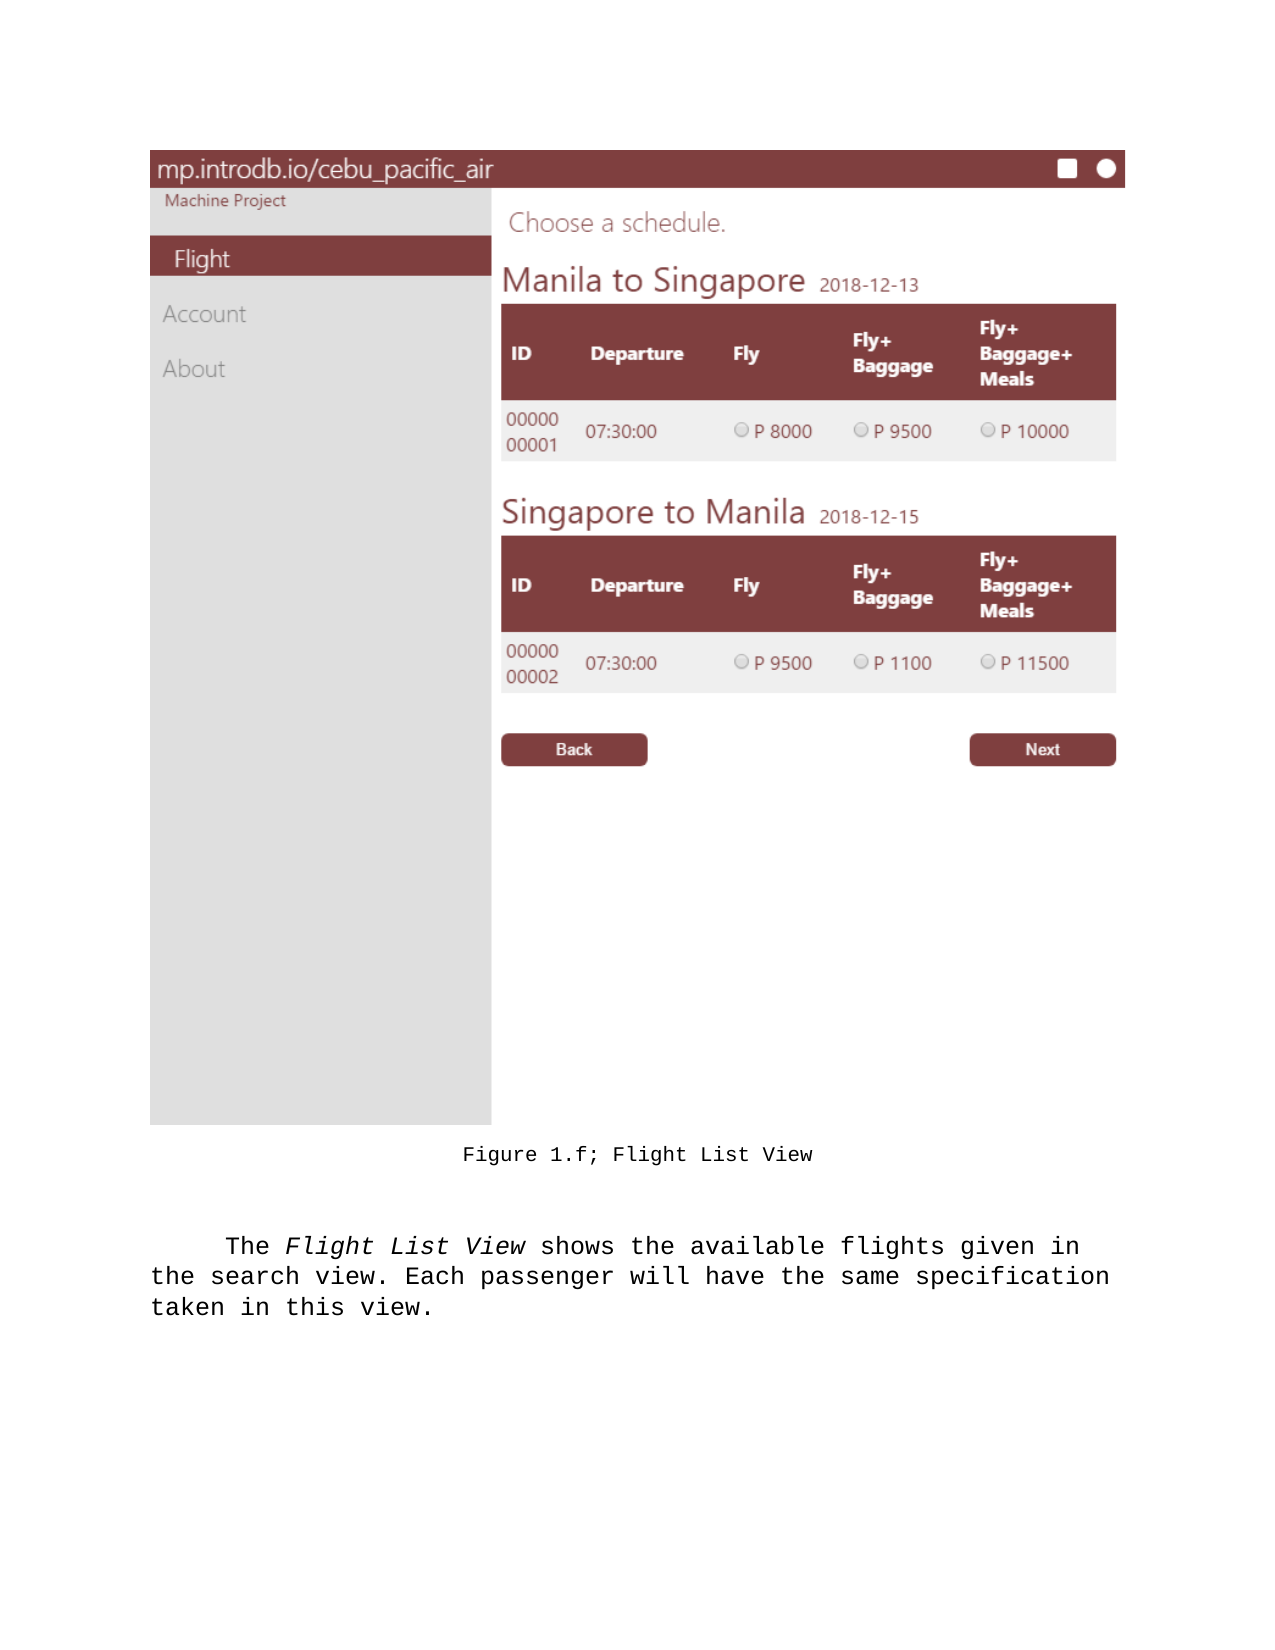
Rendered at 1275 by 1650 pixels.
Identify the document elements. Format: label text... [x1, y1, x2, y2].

text The Flight List View shows the available flights given in the search view. Each passenger will have the same specification taken in this view. [150, 1233, 1125, 1323]
text Figure 1.f; Flight List View [150, 1144, 1125, 1167]
picture [150, 150, 1125, 1125]
